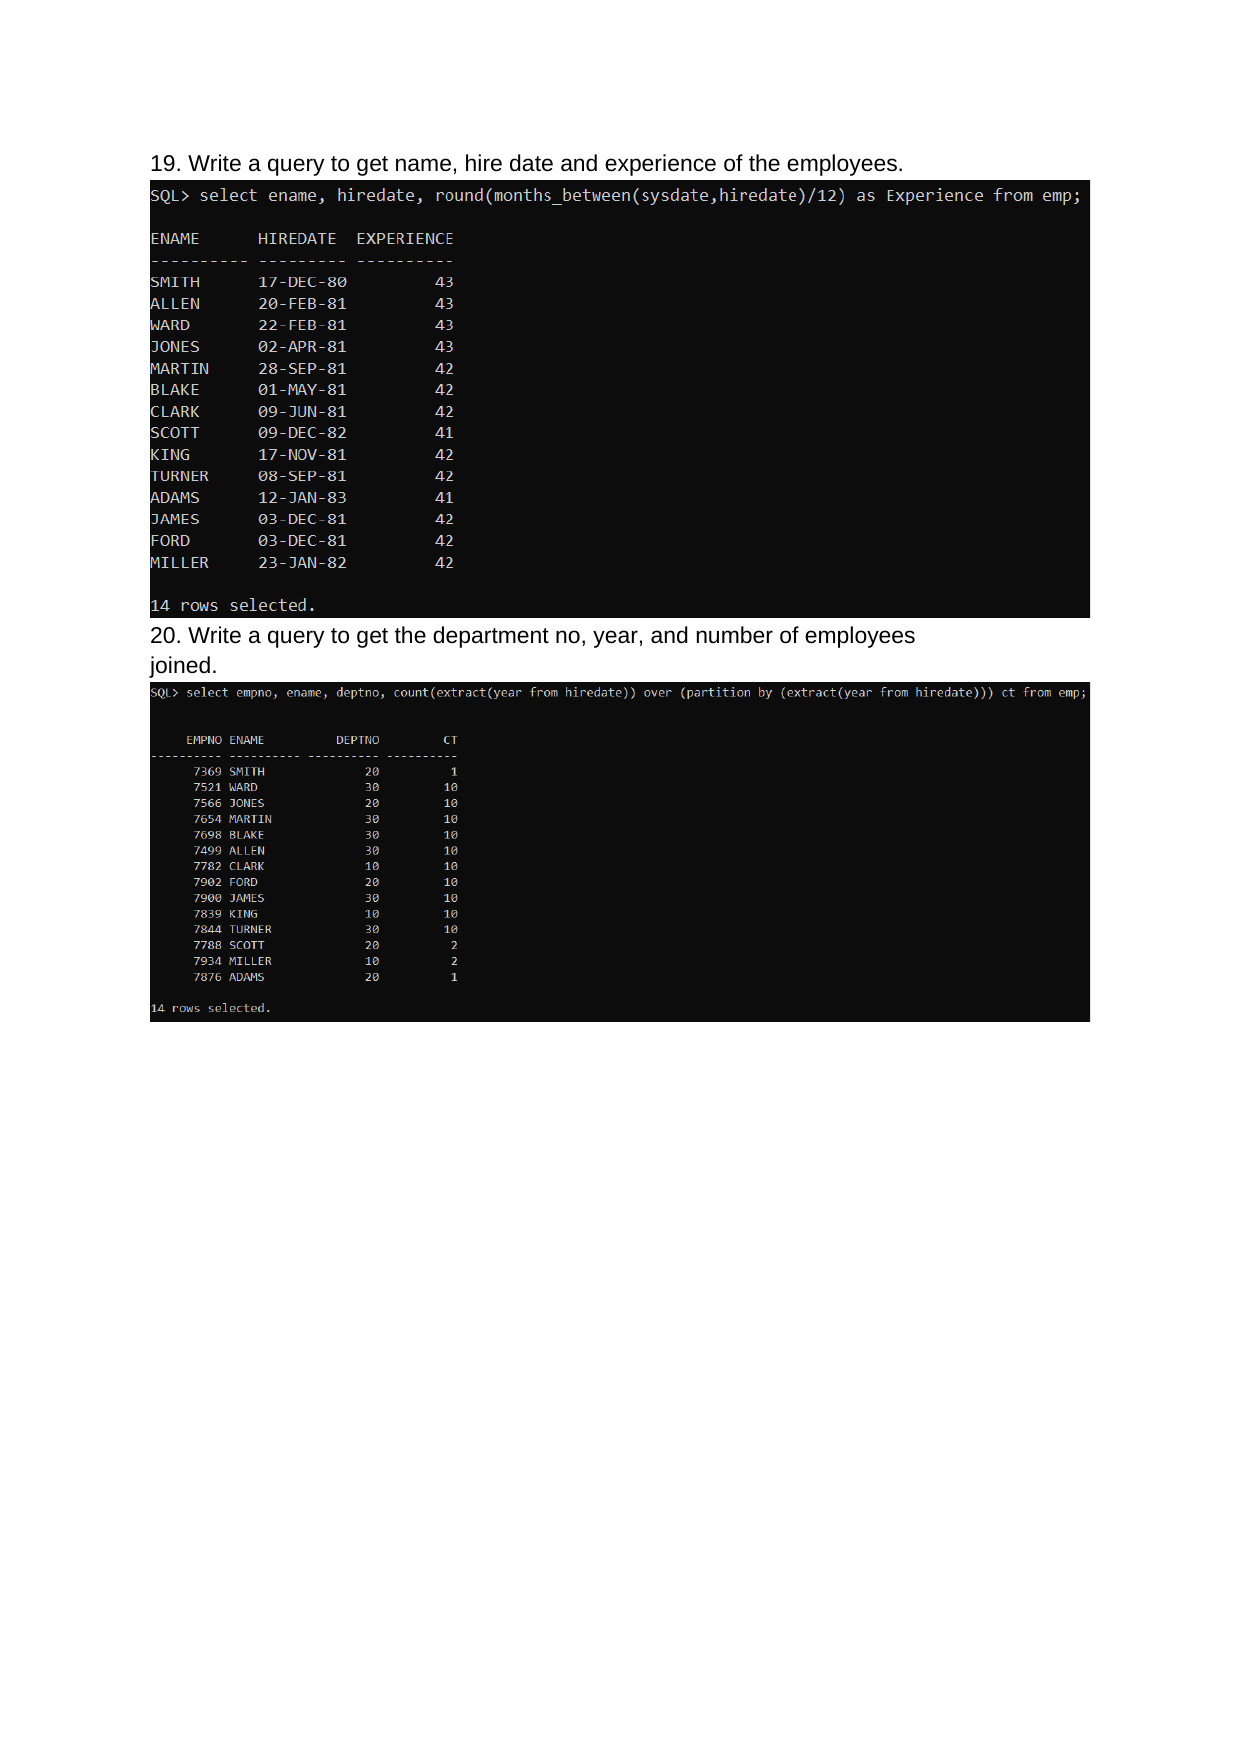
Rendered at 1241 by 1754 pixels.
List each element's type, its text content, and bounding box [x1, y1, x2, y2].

text joined. [150, 652, 1090, 682]
picture [150, 682, 1091, 1022]
text 19. Write a query to get name, hire date and experience of the employees. [150, 150, 1090, 180]
text 20. Write a query to get the department no, year, and number of employees [150, 622, 1090, 648]
picture [150, 180, 1091, 618]
